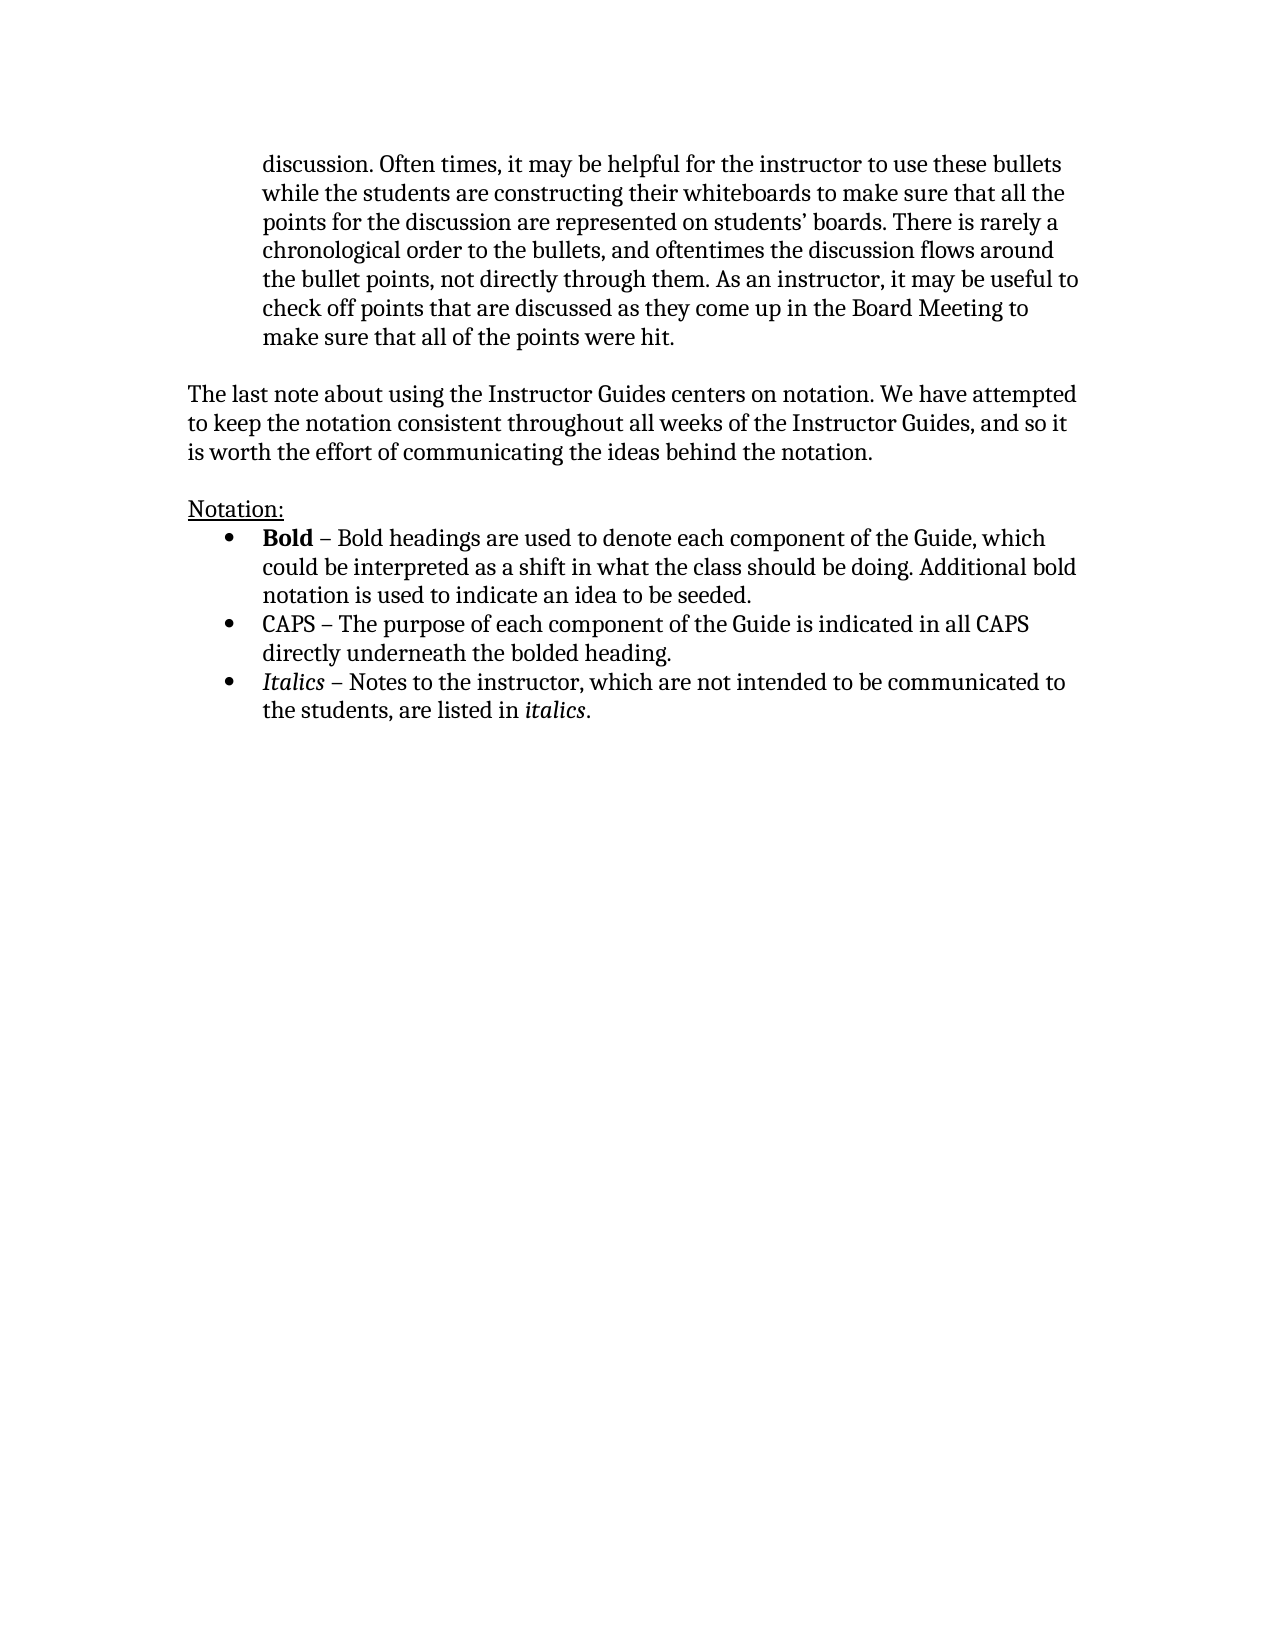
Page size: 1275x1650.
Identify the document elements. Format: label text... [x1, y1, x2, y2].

list Bold – Bold headings are used to denote each component of the Guide, which could be interpreted as a shift in what the class should be doing. Additional bold notation is used to indicate an idea to be seeded. [225, 524, 1087, 610]
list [225, 150, 1087, 351]
list CAPS – The purpose of each component of the Guide is indicated in all CAPS directly underneath the bolded heading. [225, 610, 1087, 667]
text Notation: [187, 495, 1087, 524]
text The last note about using the Instructor Guides centers on notation. We have attempted to keep the notation consistent throughout all weeks of the Instructor Guides, and so it is worth the effort of communicating the ideas behind the notation. [187, 380, 1087, 466]
list Italics – Notes to the instructor, which are not intended to be communicated to the students, are listed in italics. [225, 667, 1087, 725]
